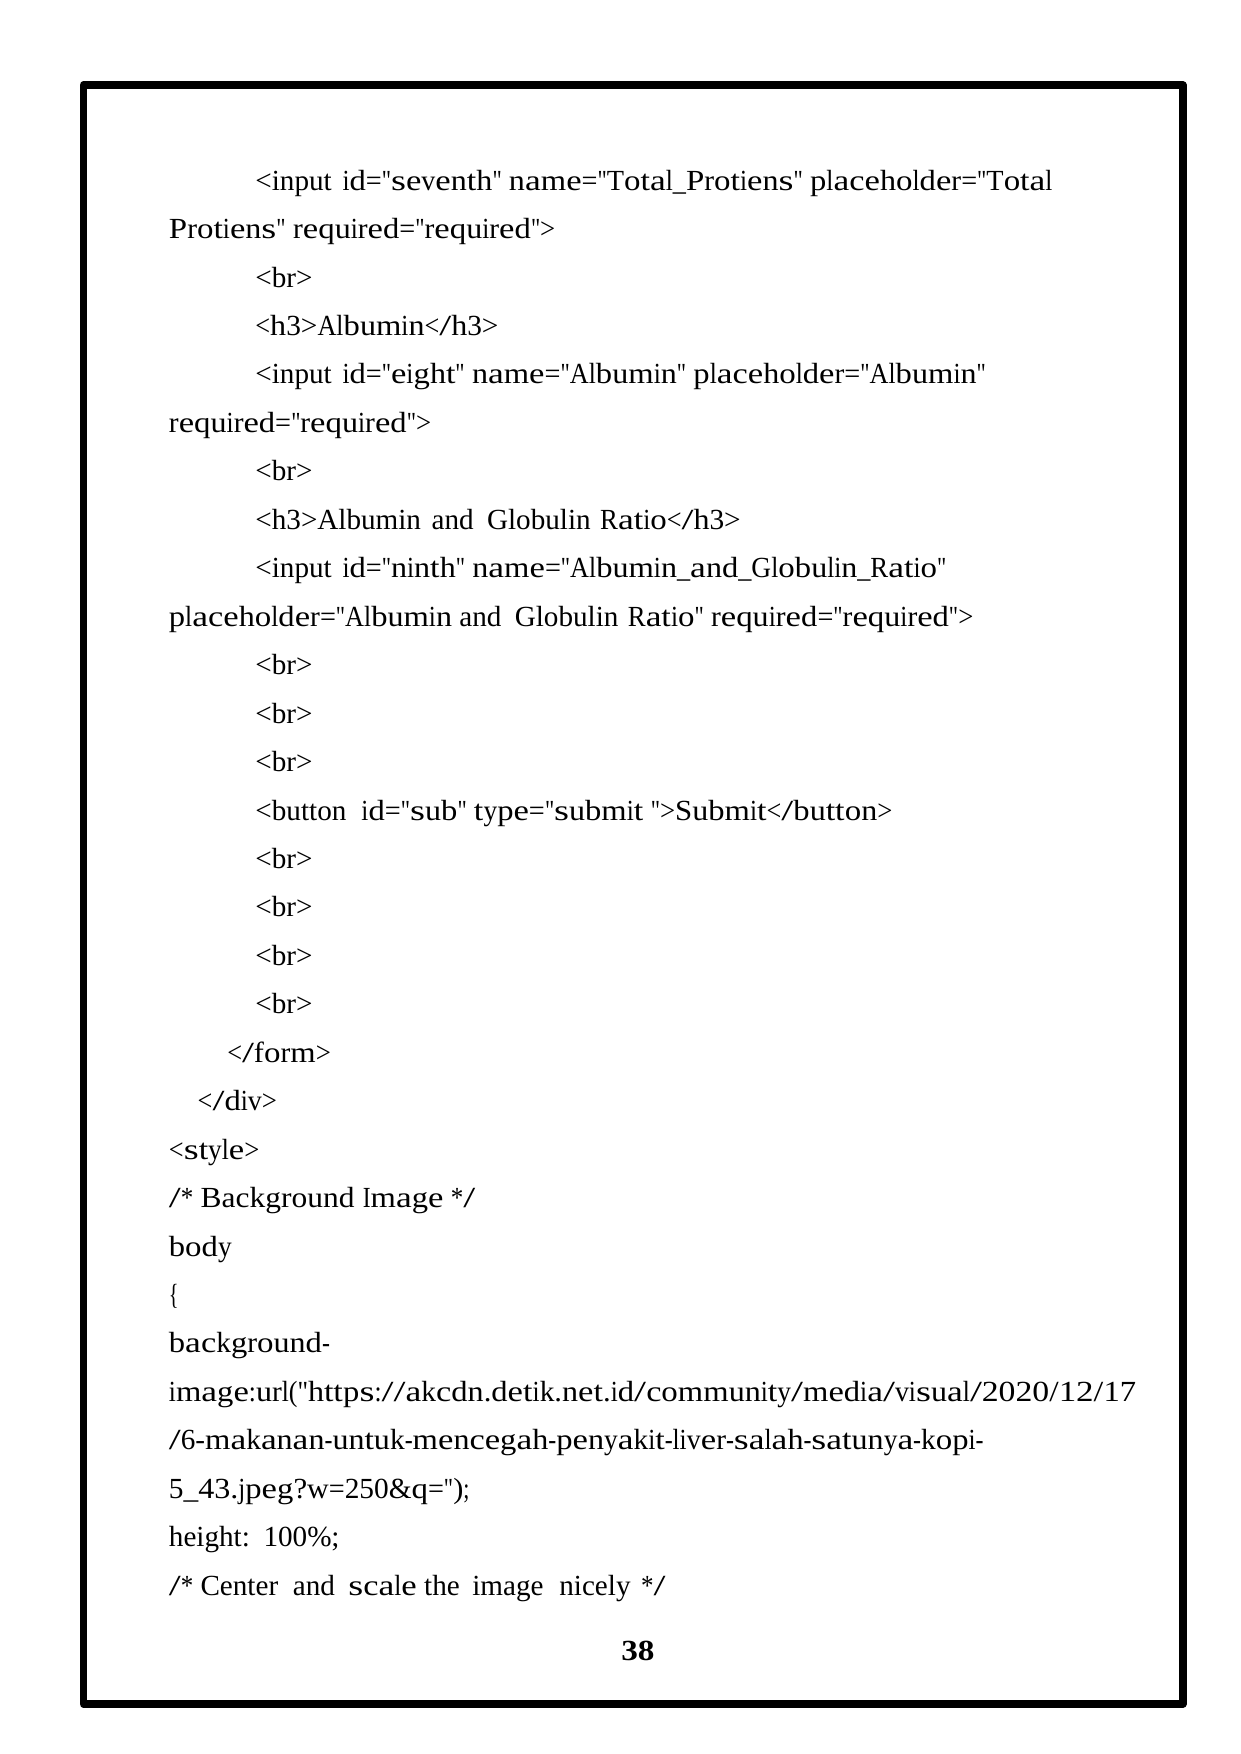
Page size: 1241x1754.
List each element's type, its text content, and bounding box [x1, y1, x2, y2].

text /* Background Image */ [169, 1180, 1146, 1214]
text background- image:url("https://akcdn.detik.net.id/community/media/visual/2020/12/17 [169, 1326, 1141, 1407]
text <h3>Albumin</h3> [255, 308, 1146, 342]
text <br> [255, 841, 1146, 875]
text <button id="sub" type="submit ">Submit</button> [255, 793, 1146, 826]
text 38 [616, 1633, 659, 1667]
text <br> [255, 986, 1146, 1020]
text { [169, 1277, 1146, 1311]
text <br> [255, 453, 1146, 487]
text <br> [255, 647, 1146, 681]
text </div> [197, 1083, 1146, 1117]
text /6-makanan-untuk-mencegah-penyakit-liver-salah-satunya-kopi- [169, 1422, 1146, 1456]
text <style> [169, 1132, 1146, 1165]
text <h3>Albumin and Globulin Ratio</h3> [255, 502, 1146, 536]
text <br> [255, 938, 1146, 972]
text <input id="ninth" name="Albumin_and_Globulin_Ratio" placeholder="Albumin and Globulin Ratio" required="required"> [169, 550, 976, 632]
text body [169, 1229, 1146, 1262]
text /* Center and scale the image nicely */ [169, 1568, 1146, 1601]
text height: 100%; [169, 1519, 1146, 1553]
text <br> [255, 696, 1146, 729]
text Protiens" required="required"> [169, 211, 1146, 245]
text <br> [255, 889, 1146, 923]
text <input id="eight" name="Albumin" placeholder="Albumin" required="required"> [169, 357, 986, 438]
text <br> [255, 744, 1146, 778]
text </form> [222, 1035, 336, 1068]
text 5_43.jpeg?w=250&q="); [169, 1471, 1146, 1504]
text <br> [255, 260, 1146, 293]
text <input id="seventh" name="Total_Protiens" placeholder="Total [255, 163, 1146, 196]
